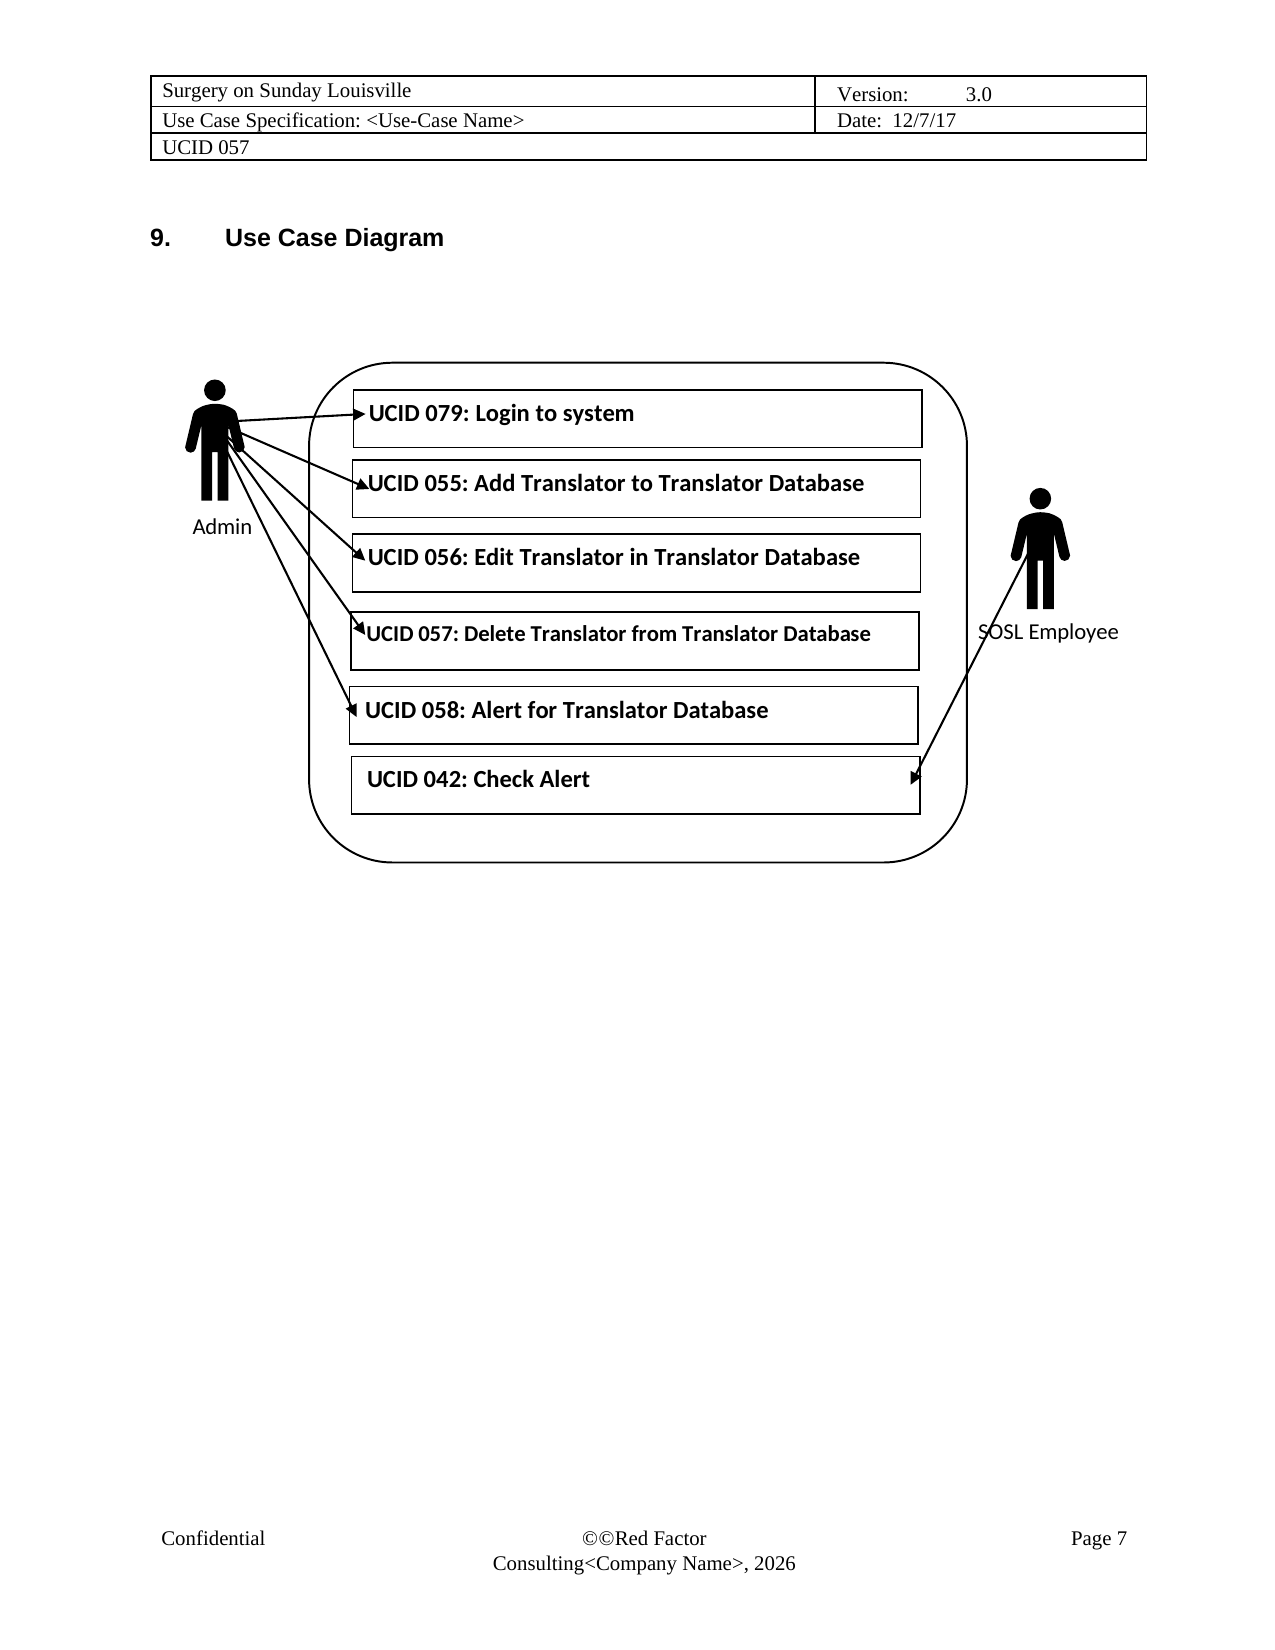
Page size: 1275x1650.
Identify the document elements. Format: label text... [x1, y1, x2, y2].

subtitle Use Case Diagram [150, 223, 1125, 252]
